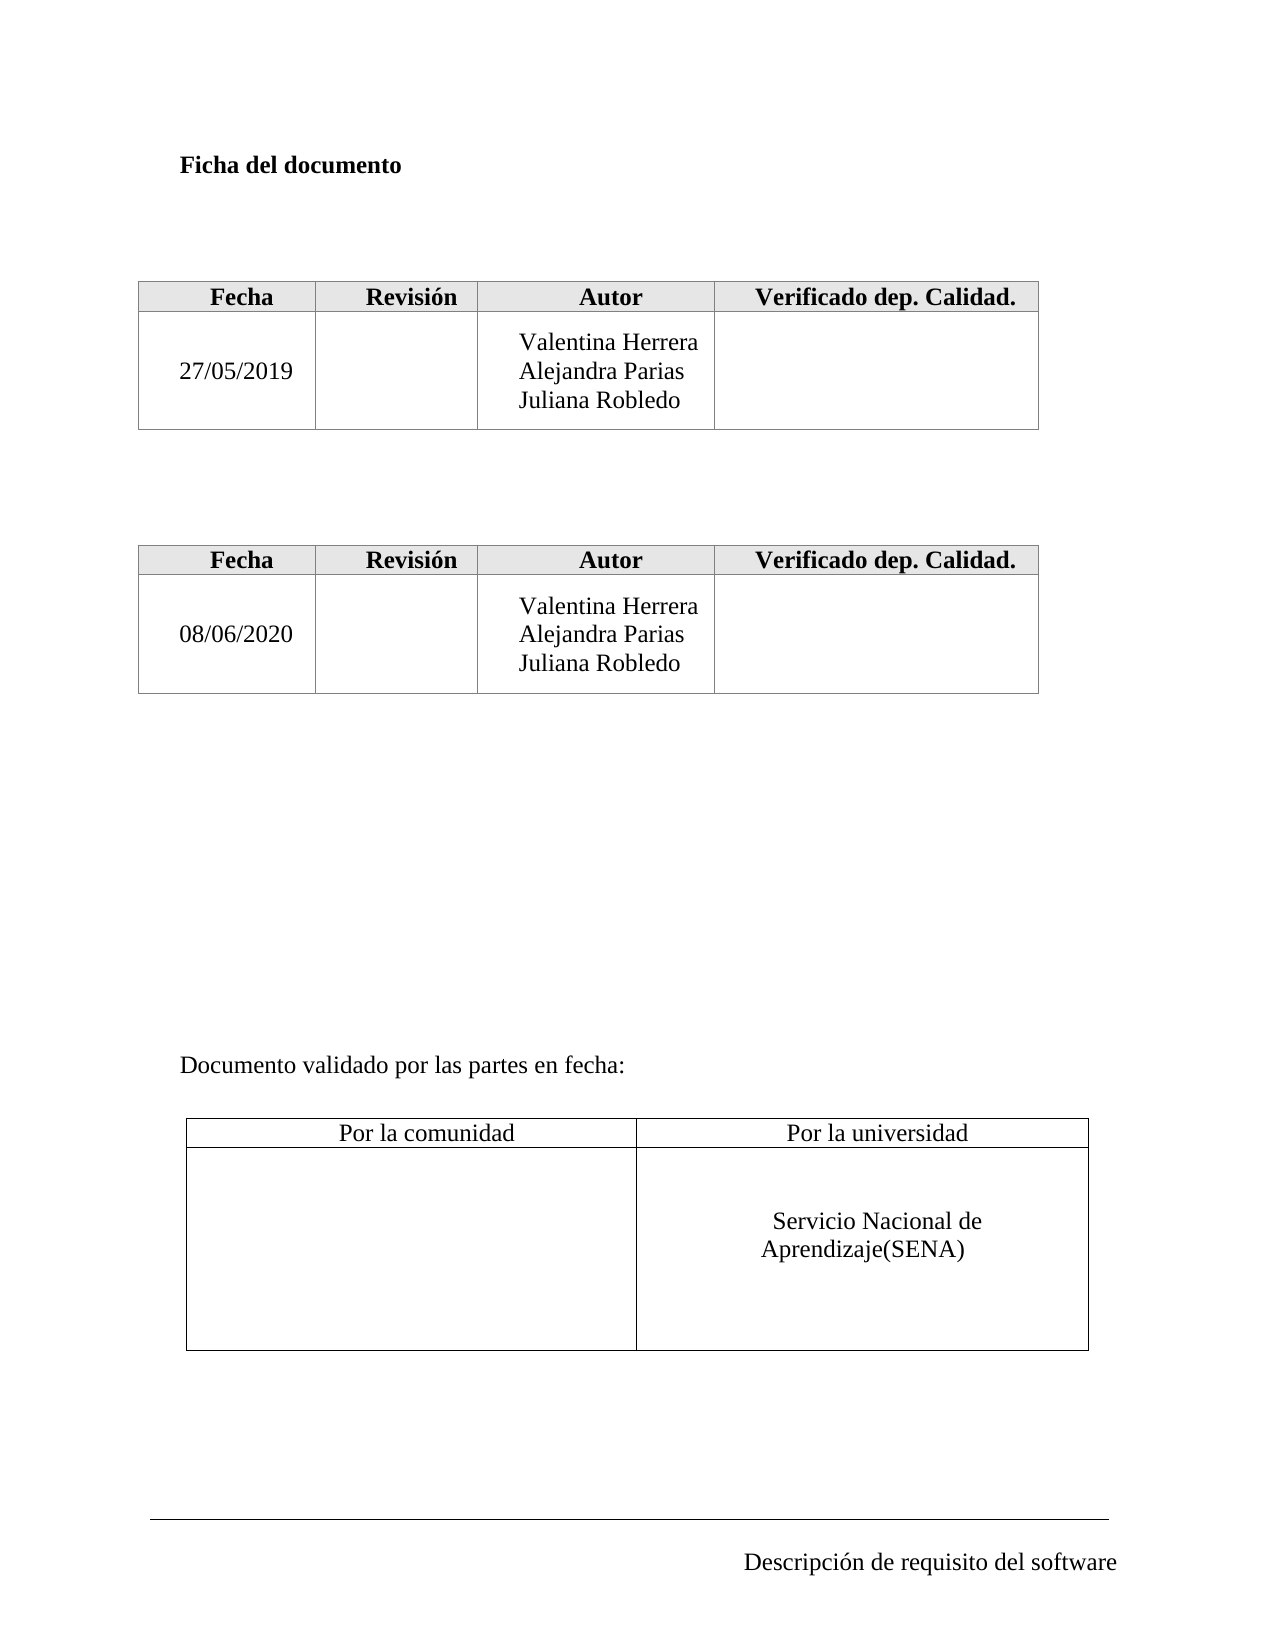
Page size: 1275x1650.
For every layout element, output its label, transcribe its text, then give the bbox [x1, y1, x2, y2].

table_cell Servicio Nacional de Aprendizaje(SENA) [637, 1148, 1088, 1349]
table_cell Valentina Herrera Alejandra Parias Juliana Robledo [478, 575, 714, 692]
table_cell [316, 312, 477, 429]
table_header Fecha [139, 546, 315, 574]
table_cell Valentina Herrera Alejandra Parias Juliana Robledo [478, 312, 714, 429]
table_cell [316, 575, 477, 692]
table_header Por la universidad [637, 1119, 1088, 1147]
table_header Revisión [316, 546, 477, 574]
table_header Autor [478, 546, 714, 574]
table_cell 27/05/2019 [139, 312, 315, 429]
table_cell [715, 575, 1038, 692]
table_header Revisión [316, 282, 477, 311]
table_header Verificado dep. Calidad. [715, 546, 1038, 574]
table_header Fecha [139, 282, 315, 311]
table_cell [715, 312, 1038, 429]
text Documento validado por las partes en fecha: [150, 1050, 1125, 1079]
table_header Por la comunidad [187, 1119, 636, 1147]
table_cell [187, 1148, 636, 1349]
text Ficha del documento [150, 150, 1125, 179]
table_cell 08/06/2020 [139, 575, 315, 692]
table_header Verificado dep. Calidad. [715, 282, 1038, 311]
table_header Autor [478, 282, 714, 311]
